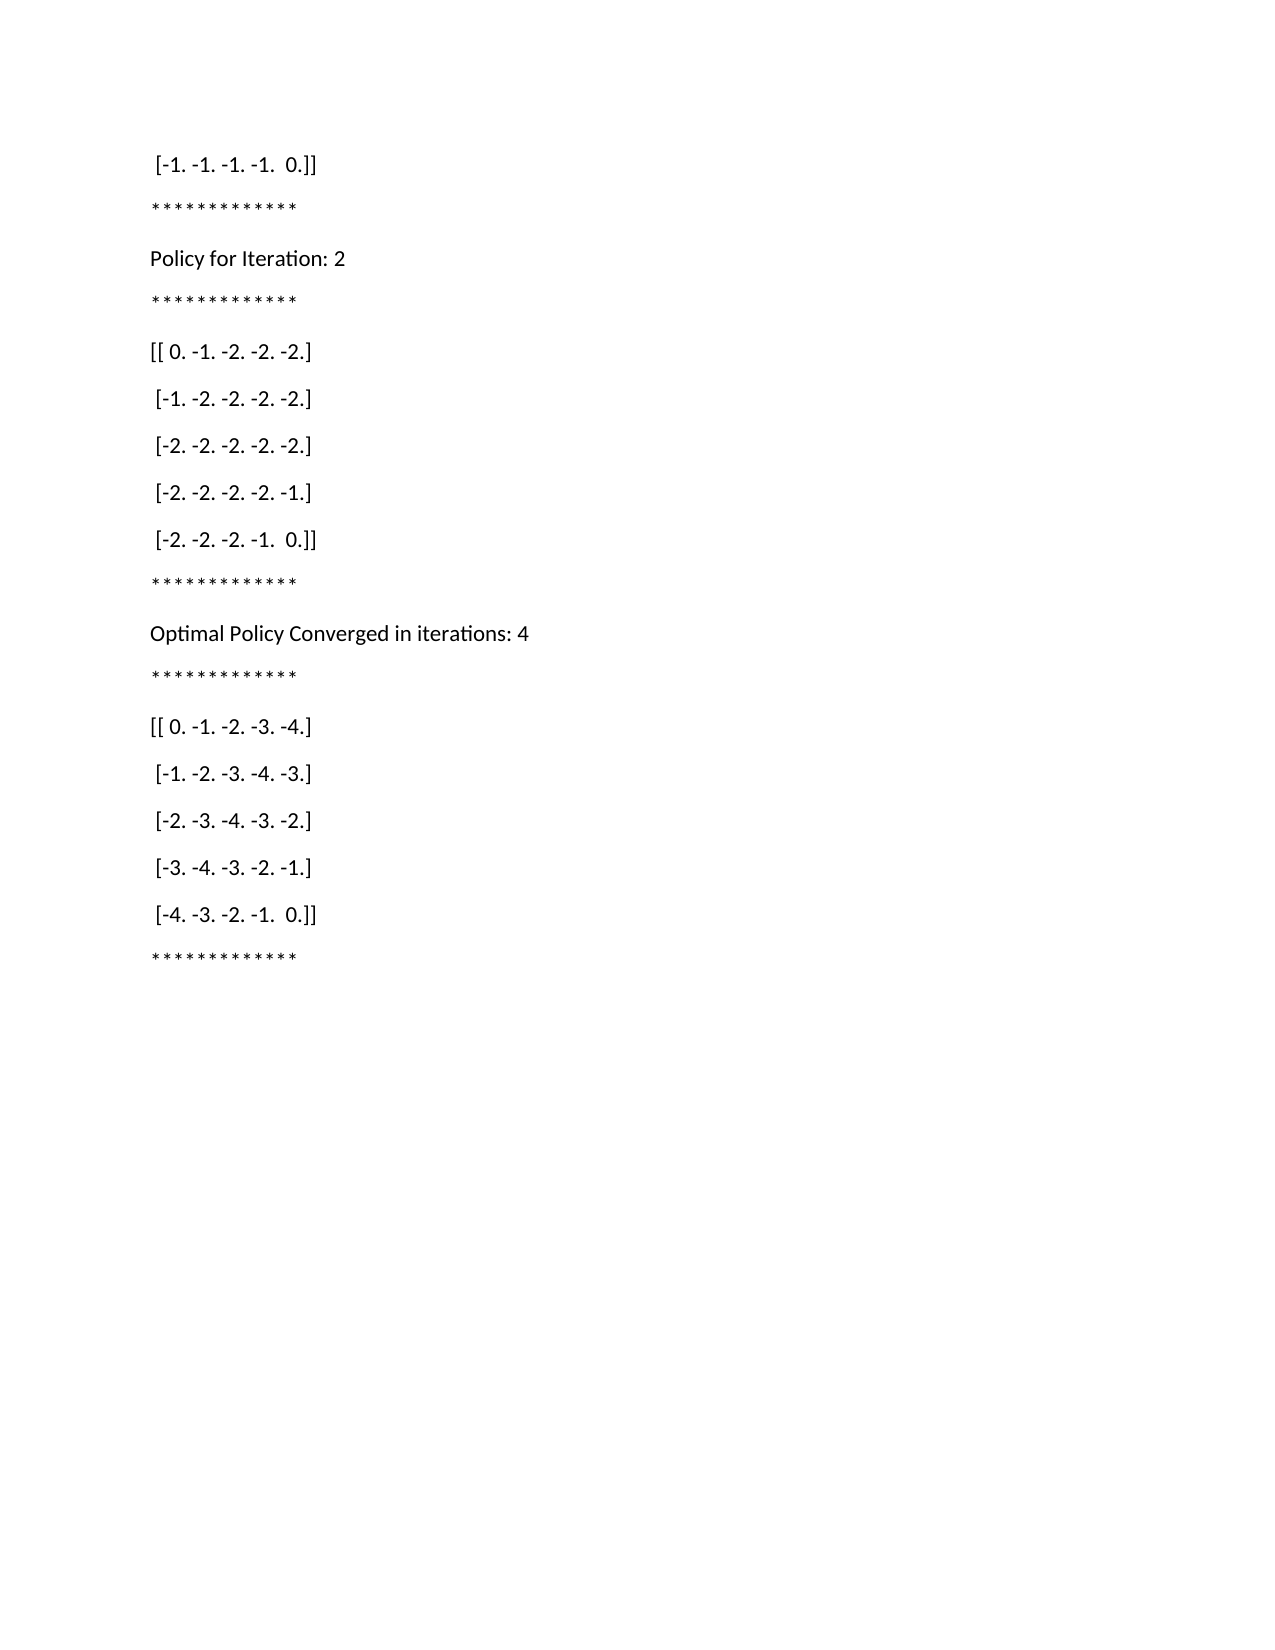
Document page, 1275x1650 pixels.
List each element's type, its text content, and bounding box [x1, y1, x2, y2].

text ************* [150, 291, 1125, 319]
text [-1. -2. -2. -2. -2.] [150, 384, 1125, 412]
text ************* [150, 197, 1125, 225]
text Policy for Iteration: 2 [150, 244, 1125, 272]
text [[ 0. -1. -2. -2. -2.] [150, 337, 1125, 366]
text [[ 0. -1. -2. -3. -4.] [150, 712, 1125, 741]
text ************* [150, 572, 1125, 600]
text [-2. -2. -2. -2. -1.] [150, 478, 1125, 506]
text [-2. -2. -2. -2. -2.] [150, 431, 1125, 459]
text [-1. -1. -1. -1. 0.]] [150, 150, 1125, 178]
text Optimal Policy Converged in iterations: 4 [150, 619, 1125, 647]
text ************* [150, 947, 1125, 975]
text ************* [150, 666, 1125, 694]
text [-2. -3. -4. -3. -2.] [150, 806, 1125, 834]
text [-4. -3. -2. -1. 0.]] [150, 900, 1125, 928]
text [-1. -2. -3. -4. -3.] [150, 759, 1125, 787]
text [-2. -2. -2. -1. 0.]] [150, 525, 1125, 553]
text [-3. -4. -3. -2. -1.] [150, 853, 1125, 881]
